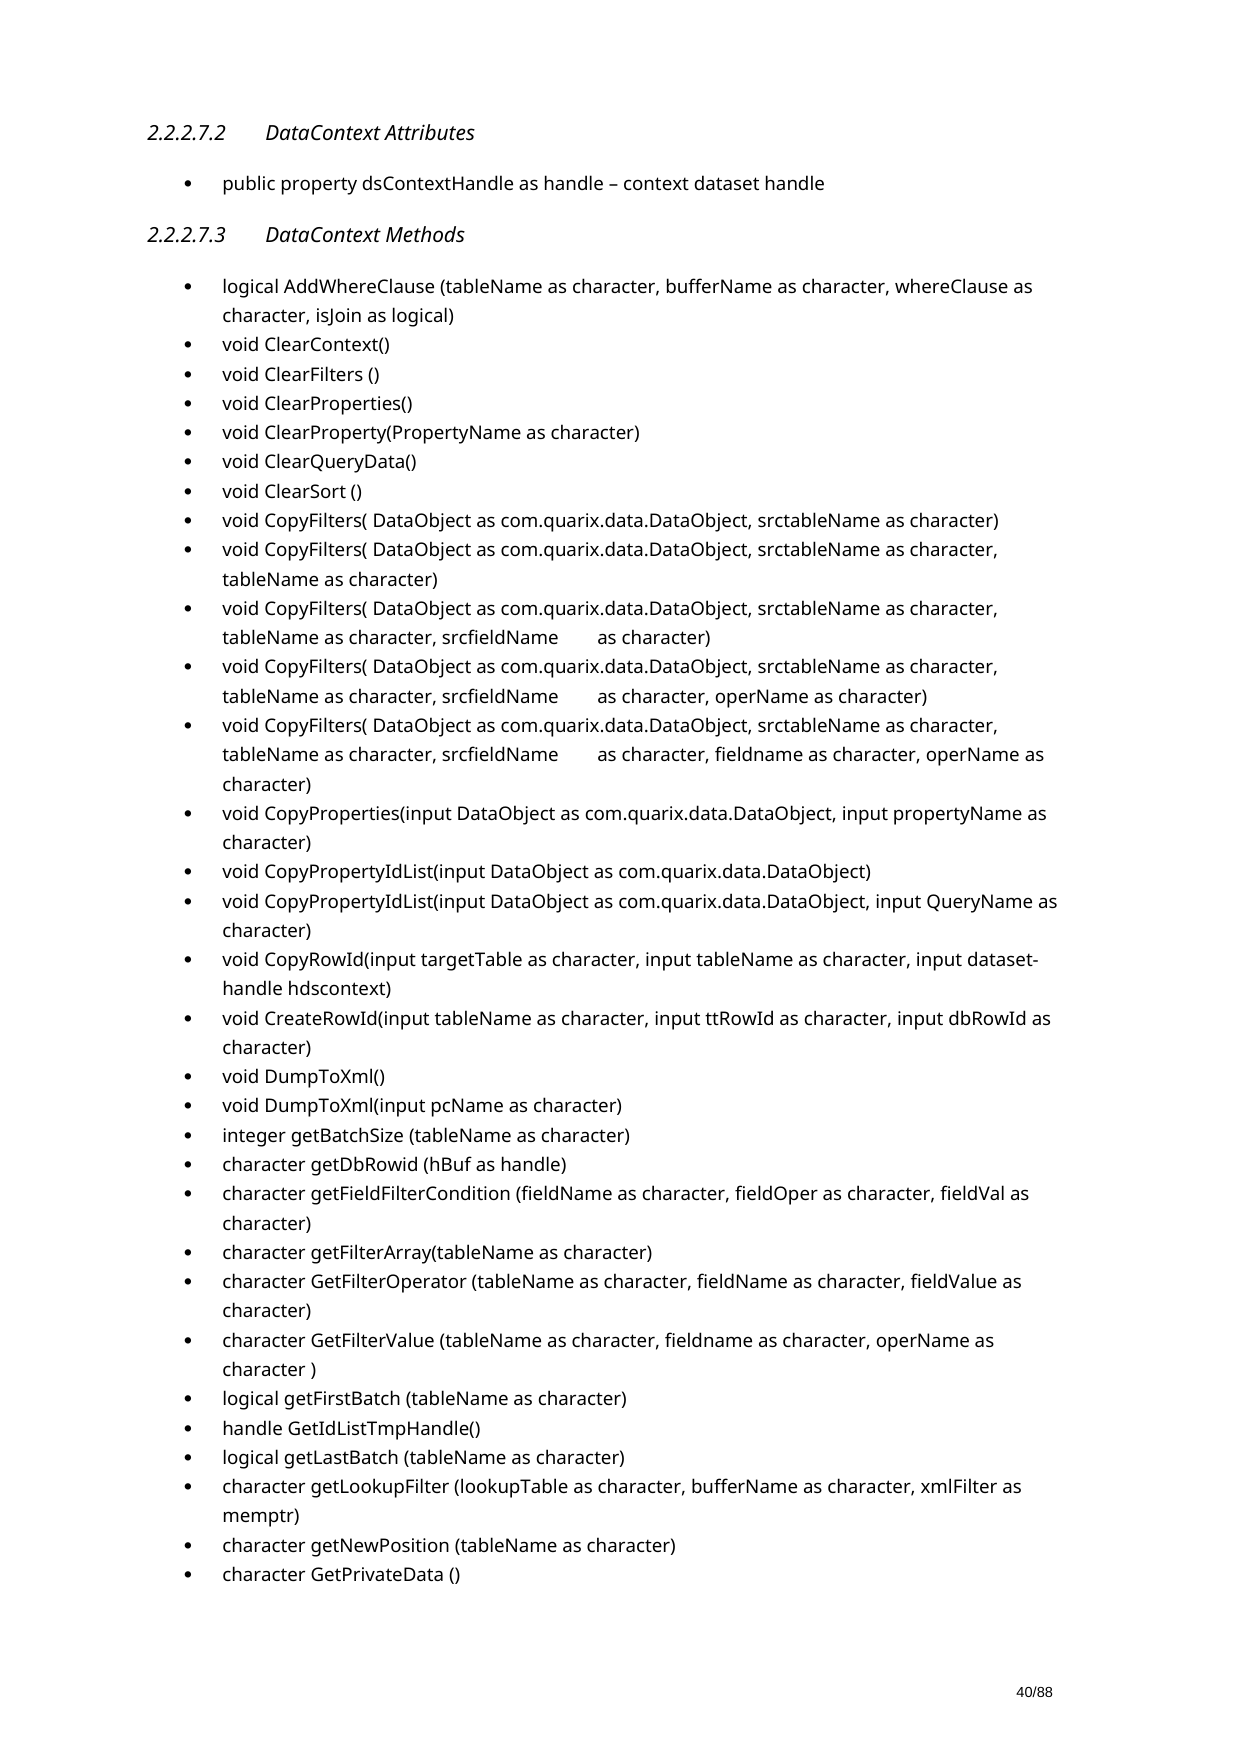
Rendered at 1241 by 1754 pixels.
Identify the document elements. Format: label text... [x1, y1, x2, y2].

list void CopyPropertyIdList(input DataObject as com.quarix.data.DataObject, input QueryName as character) [184, 888, 1075, 943]
list character getFieldFilterCondition (fieldName as character, fieldOper as character, fieldVal as character) [184, 1181, 1075, 1235]
list void CopyFilters( DataObject as com.quarix.data.DataObject, srctableName as character, tableName as character) [184, 537, 1075, 591]
list void ClearFilters () [184, 361, 1075, 387]
list logical getLastBatch (tableName as character) [184, 1444, 1075, 1469]
list void ClearProperties() [184, 390, 1075, 416]
list void ClearProperty(PropertyName as character) [184, 419, 1075, 445]
list void CopyProperties(input DataObject as com.quarix.data.DataObject, input propertyName as character) [184, 800, 1075, 855]
list character getFilterArray(tableName as character) [184, 1239, 1075, 1265]
list void CopyRowId(input targetTable as character, input tableName as character, input dataset-handle hdscontext) [184, 946, 1075, 1001]
list void CopyFilters( DataObject as com.quarix.data.DataObject, srctableName as character, tableName as character, srcfieldName as character, fieldname as character, operName as character) [184, 712, 1075, 796]
list void DumpToXml() [184, 1063, 1075, 1089]
list character GetFilterOperator (tableName as character, fieldName as character, fieldValue as character) [184, 1268, 1075, 1323]
list logical getFirstBatch (tableName as character) [184, 1386, 1075, 1411]
list void CopyPropertyIdList(input DataObject as com.quarix.data.DataObject) [184, 859, 1075, 884]
list character getNewPosition (tableName as character) [184, 1532, 1075, 1557]
list public property dsContextHandle as handle – context dataset handle [184, 171, 1075, 196]
list void CreateRowId(input tableName as character, input ttRowId as character, input dbRowId as character) [184, 1005, 1075, 1060]
subtitle DataContext Methods [147, 221, 1075, 248]
subtitle DataContext Attributes [147, 118, 1075, 146]
list character GetFilterValue (tableName as character, fieldname as character, operName as character ) [184, 1327, 1075, 1382]
list void ClearQueryData() [184, 449, 1075, 474]
list character getDbRowid (hBuf as handle) [184, 1151, 1075, 1177]
list void DumpToXml(input pcName as character) [184, 1093, 1075, 1118]
list logical AddWhereClause (tableName as character, bufferName as character, whereClause as character, isJoin as logical) [184, 273, 1075, 328]
list void ClearSort () [184, 478, 1075, 504]
list void CopyFilters( DataObject as com.quarix.data.DataObject, srctableName as character, tableName as character, srcfieldName as character, operName as character) [184, 654, 1075, 708]
list void CopyFilters( DataObject as com.quarix.data.DataObject, srctableName as character) [184, 507, 1075, 533]
list integer getBatchSize (tableName as character) [184, 1122, 1075, 1148]
list character GetPrivateData () [184, 1561, 1075, 1587]
list void ClearContext() [184, 332, 1075, 357]
list handle GetIdListTmpHandle() [184, 1415, 1075, 1440]
list character getLookupFilter (lookupTable as character, bufferName as character, xmlFilter as memptr) [184, 1473, 1075, 1528]
list void CopyFilters( DataObject as com.quarix.data.DataObject, srctableName as character, tableName as character, srcfieldName as character) [184, 595, 1075, 650]
